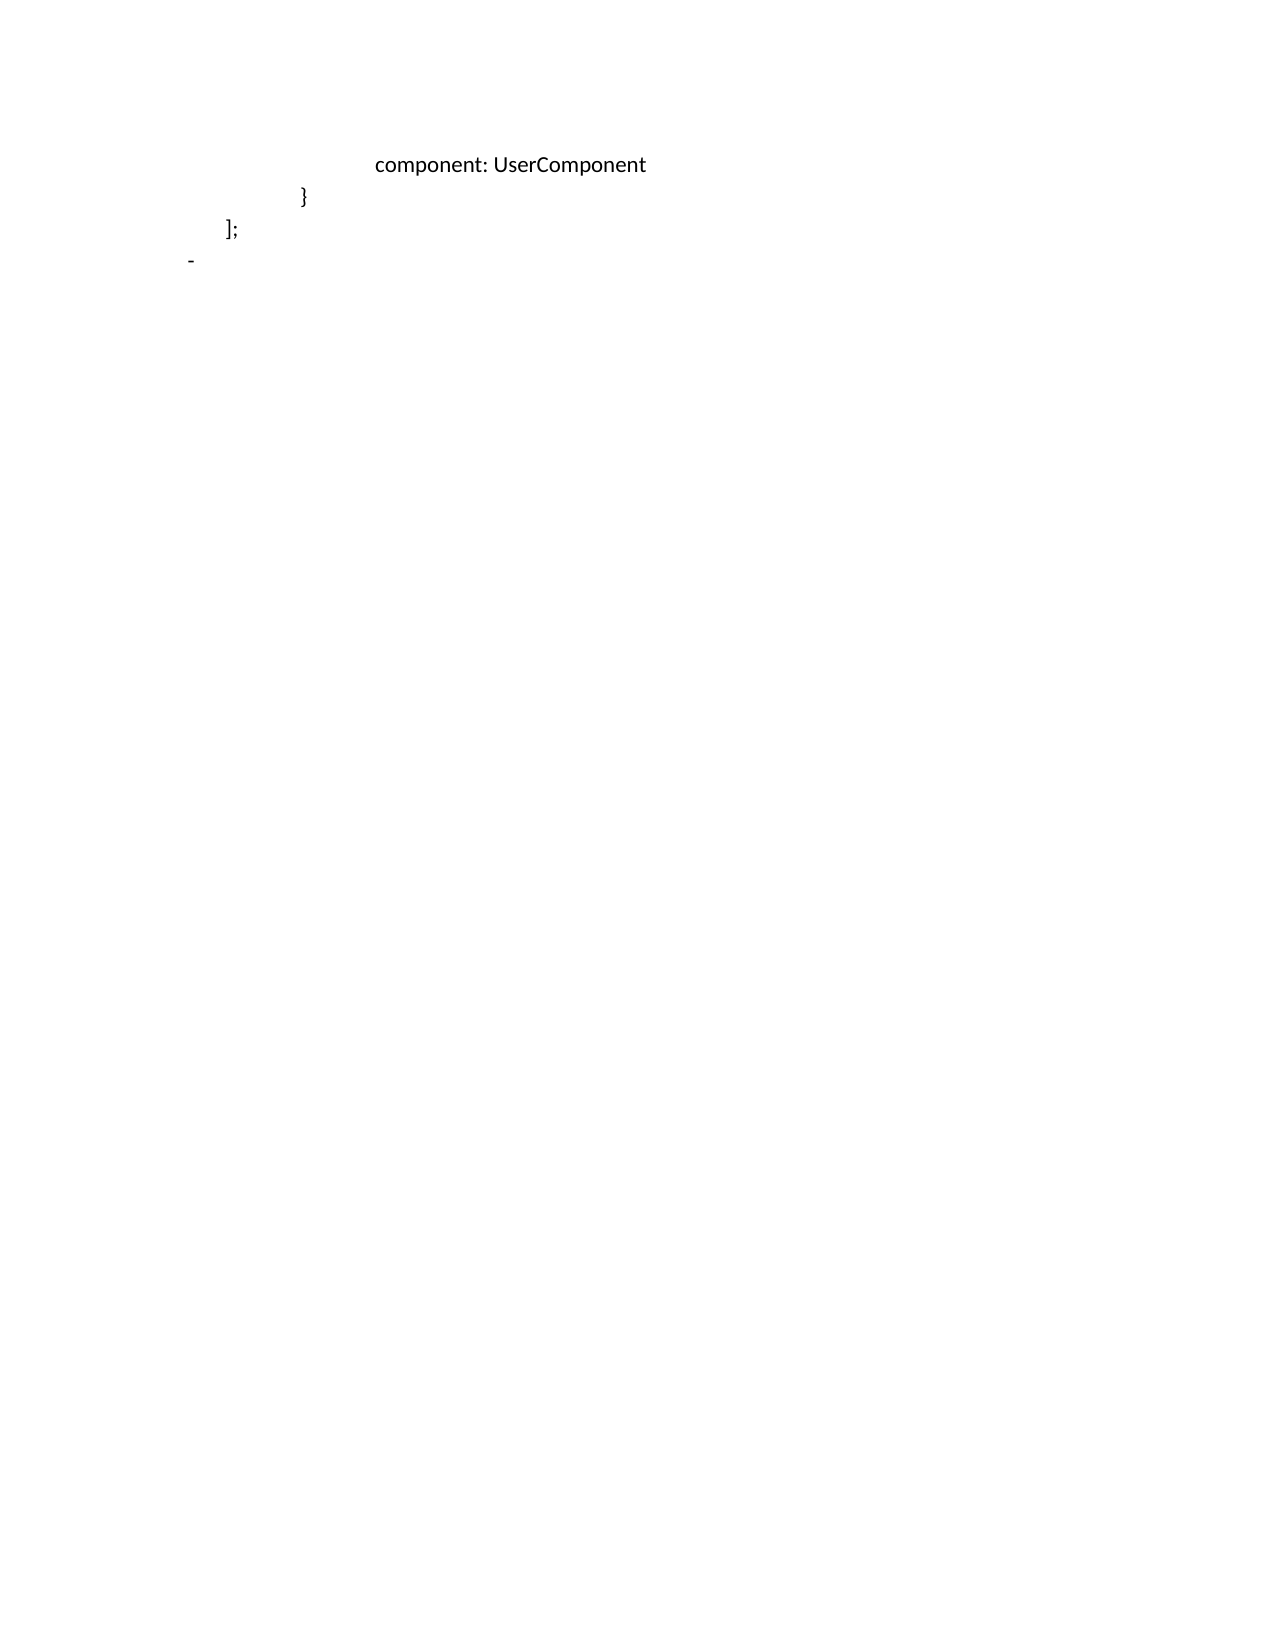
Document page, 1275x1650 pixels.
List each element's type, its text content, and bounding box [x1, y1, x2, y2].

list component: UserComponent [225, 150, 1125, 178]
list ]; [225, 214, 1125, 242]
list } [225, 182, 1125, 210]
